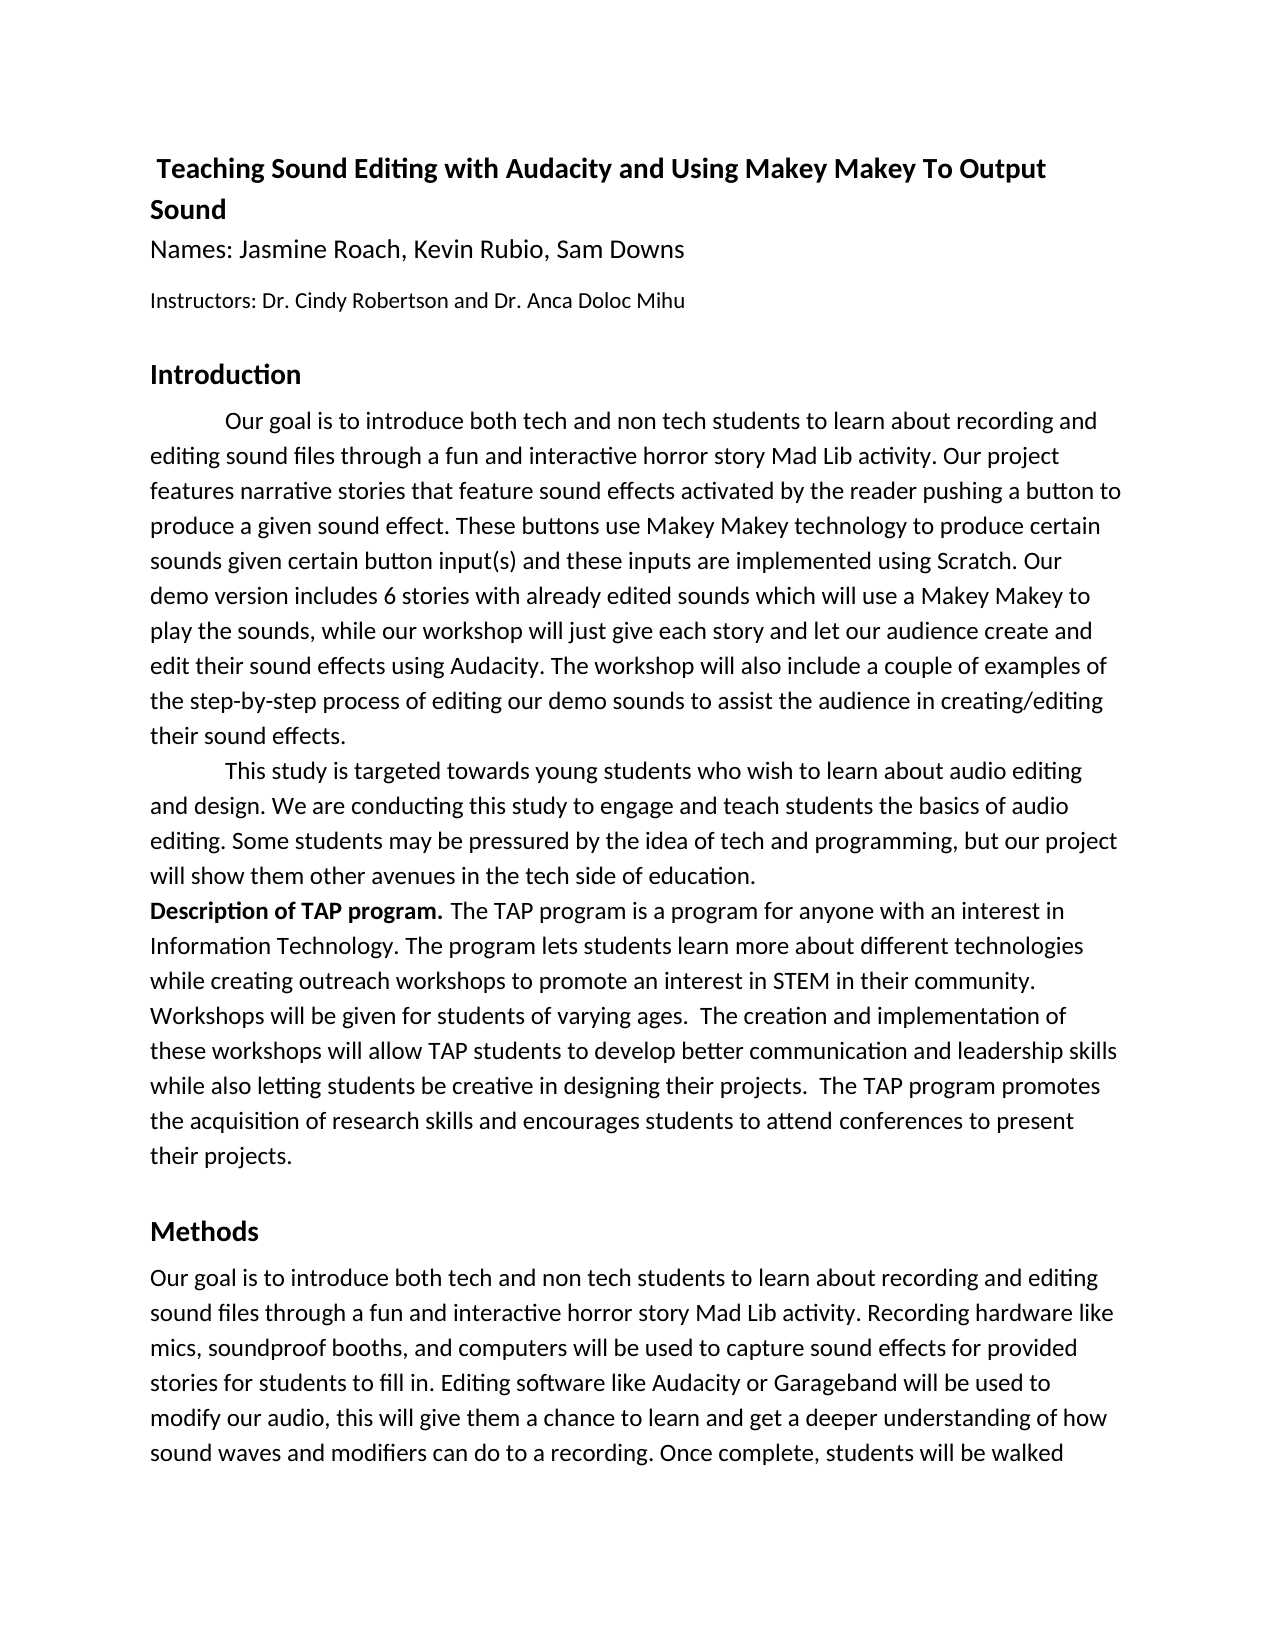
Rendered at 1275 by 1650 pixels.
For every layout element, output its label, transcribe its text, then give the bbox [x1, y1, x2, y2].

text Instructors: Dr. Cindy Robertson and Dr. Anca Doloc Mihu [150, 286, 1125, 314]
text Our goal is to introduce both tech and non tech students to learn about recording and editing sound files through a fun and interactive horror story Mad Lib activity. Our project features narrative stories that feature sound effects activated by the reader pushing a button to produce a given sound effect. These buttons use Makey Makey technology to produce certain sounds given certain button input(s) and these inputs are implemented using Scratch. Our demo version includes 6 stories with already edited sounds which will use a Makey Makey to play the sounds, while our workshop will just give each story and let our audience create and edit their sound effects using Audacity. The workshop will also include a couple of examples of the step-by-step process of editing our demo sounds to assist the audience in creating/editing their sound effects. [150, 405, 1125, 751]
subtitle Methods [150, 1213, 1125, 1248]
text This study is targeted towards young students who wish to learn about audio editing and design. We are conducting this study to engage and teach students the basics of audio editing. Some students may be pressured by the idea of tech and programming, but our project will show them other avenues in the tech side of education. [150, 755, 1125, 891]
title Teaching Sound Editing with Audacity and Using Makey Makey To Output Sound [150, 150, 1125, 227]
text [150, 1262, 1125, 1468]
text Description of TAP program. The TAP program is a program for anyone with an interest in Information Technology. The program lets students learn more about different technologies while creating outreach workshops to promote an interest in STEM in their community. Workshops will be given for students of varying ages. The creation and implementation of these workshops will allow TAP students to develop better communication and leadership skills while also letting students be creative in designing their projects. The TAP program promotes the acquisition of research skills and encourages students to attend conferences to present their projects. [150, 895, 1125, 1171]
subtitle Introduction [150, 356, 1125, 392]
text Names: Jasmine Roach, Kevin Rubio, Sam Downs [150, 232, 1125, 265]
